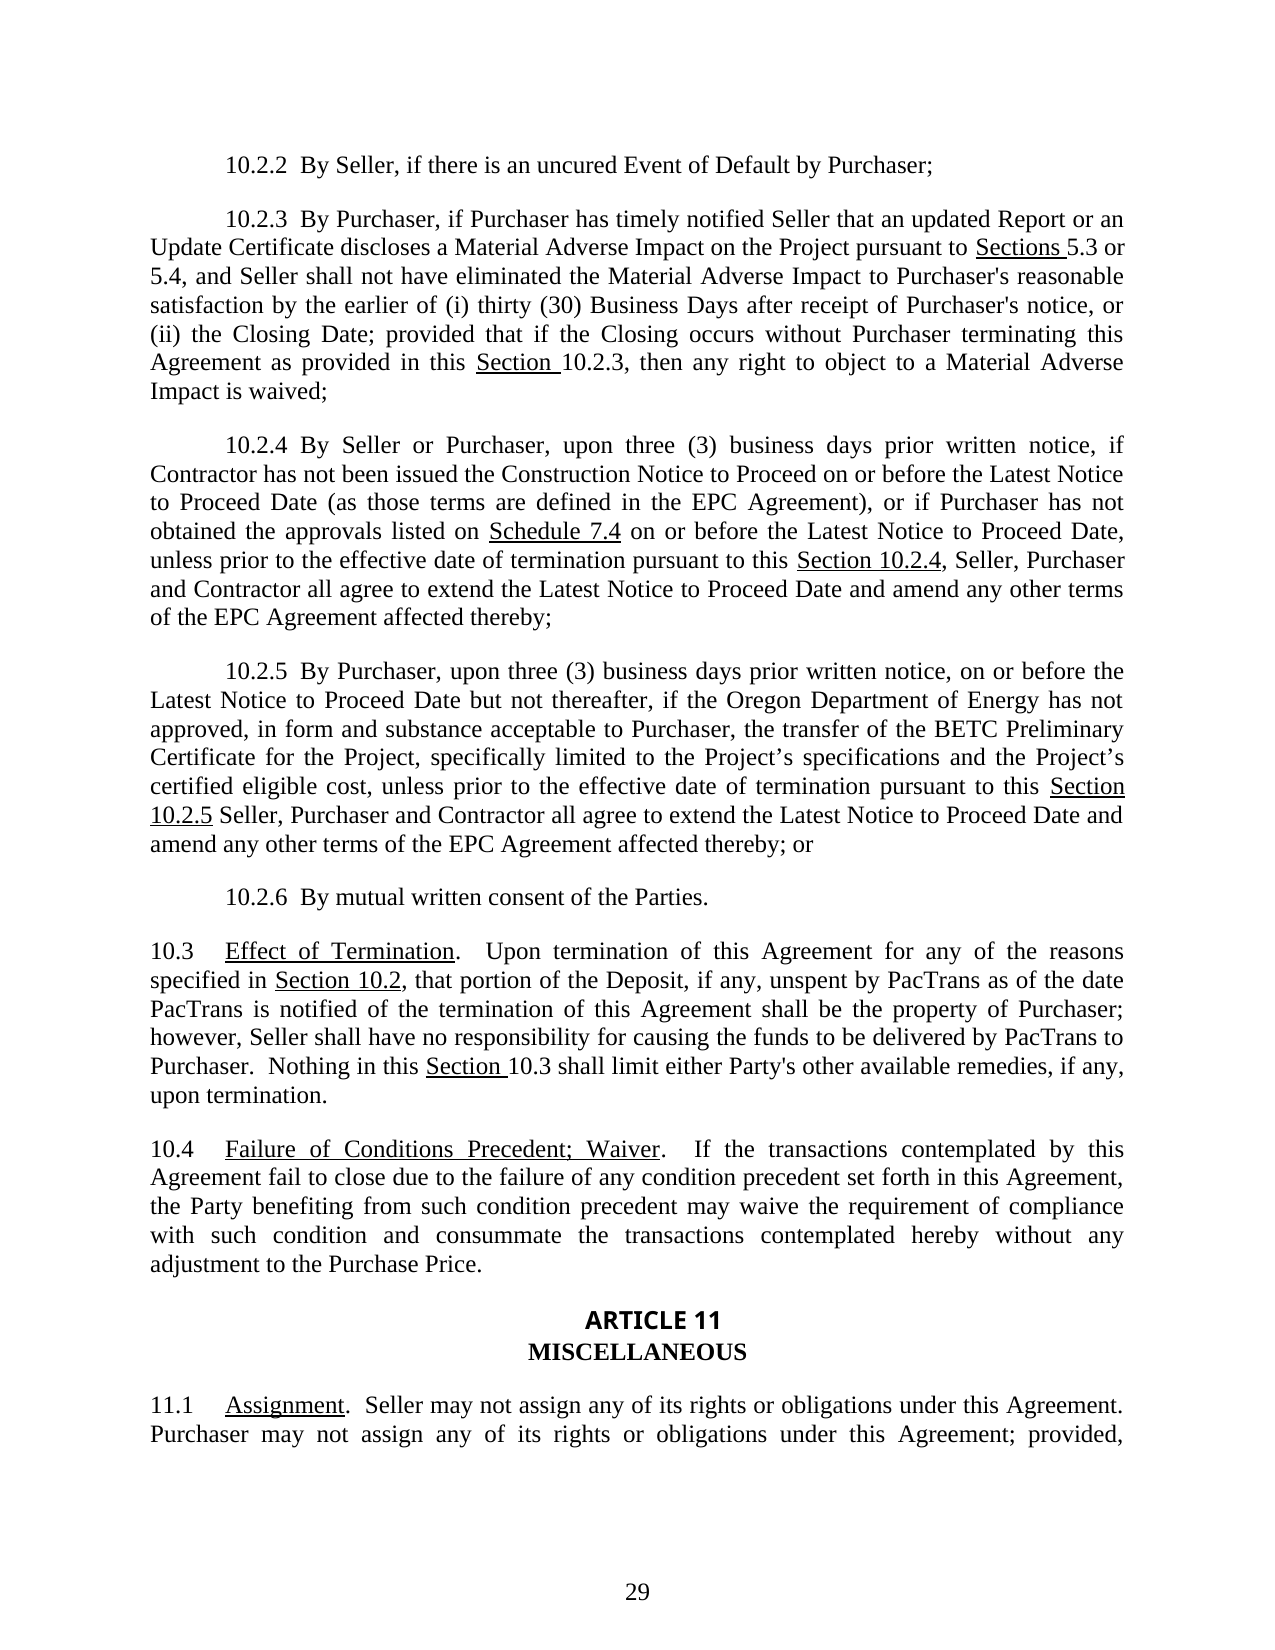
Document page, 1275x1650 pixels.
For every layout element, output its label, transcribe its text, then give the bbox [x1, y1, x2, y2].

subtitle By Purchaser, if Purchaser has timely notified Seller that an updated Report or an Update Certificate discloses a Material Adverse Impact on the Project pursuant to Sections 5.3 or 5.4, and Seller shall not have eliminated the Material Adverse Impact to Purchaser's reasonable satisfaction by the earlier of (i) thirty (30) Business Days after receipt of Purchaser's notice, or (ii) the Closing Date; provided that if the Closing occurs without Purchaser terminating this Agreement as provided in this Section 10.2.3, then any right to object to a Material Adverse Impact is waived; [150, 204, 1125, 405]
subtitle MISCELLANEOUS [150, 1302, 1125, 1365]
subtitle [150, 1390, 1125, 1448]
subtitle By Purchaser, upon three (3) business days prior written notice, on or before the Latest Notice to Proceed Date but not thereafter, if the Oregon Department of Energy has not approved, in form and substance acceptable to Purchaser, the transfer of the BETC Preliminary Certificate for the Project, specifically limited to the Project’s specifications and the Project’s certified eligible cost, unless prior to the effective date of termination pursuant to this Section 10.2.5 Seller, Purchaser and Contractor all agree to extend the Latest Notice to Proceed Date and amend any other terms of the EPC Agreement affected thereby; or [150, 656, 1125, 857]
subtitle By Seller or Purchaser, upon three (3) business days prior written notice, if Contractor has not been issued the Construction Notice to Proceed on or before the Latest Notice to Proceed Date (as those terms are defined in the EPC Agreement), or if Purchaser has not obtained the approvals listed on Schedule 7.4 on or before the Latest Notice to Proceed Date, unless prior to the effective date of termination pursuant to this Section 10.2.4, Seller, Purchaser and Contractor all agree to extend the Latest Notice to Proceed Date and amend any other terms of the EPC Agreement affected thereby; [150, 430, 1125, 631]
subtitle Effect of Termination. Upon termination of this Agreement for any of the reasons specified in Section 10.2, that portion of the Deposit, if any, unspent by PacTrans as of the date PacTrans is notified of the termination of this Agreement shall be the property of Purchaser; however, Seller shall have no responsibility for causing the funds to be delivered by PacTrans to Purchaser. Nothing in this Section 10.3 shall limit either Party's other available remedies, if any, upon termination. [150, 936, 1125, 1109]
subtitle By Seller, if there is an uncured Event of Default by Purchaser; [150, 150, 1125, 179]
subtitle Failure of Conditions Precedent; Waiver. If the transactions contemplated by this Agreement fail to close due to the failure of any condition precedent set forth in this Agreement, the Party benefiting from such condition precedent may waive the requirement of compliance with such condition and consummate the transactions contemplated hereby without any adjustment to the Purchase Price. [150, 1134, 1125, 1277]
subtitle By mutual written consent of the Parties. [150, 882, 1125, 911]
